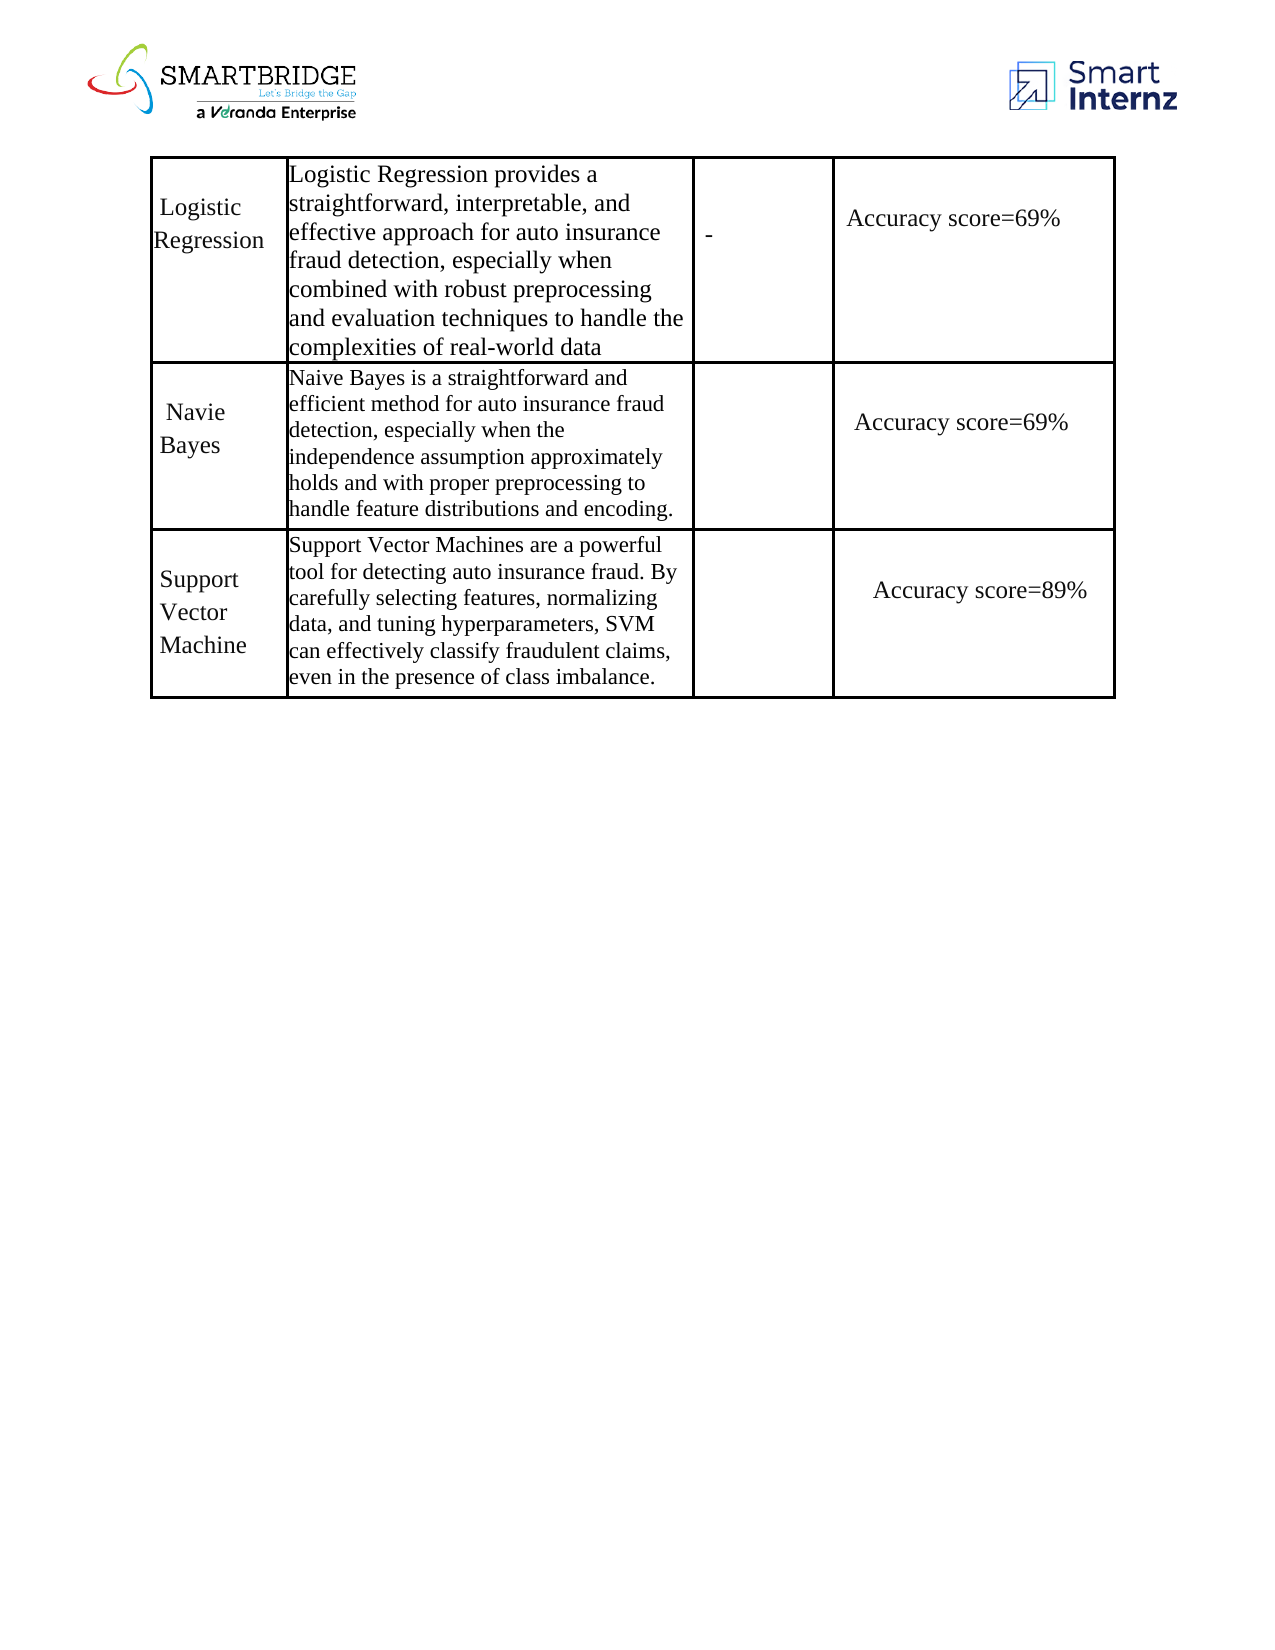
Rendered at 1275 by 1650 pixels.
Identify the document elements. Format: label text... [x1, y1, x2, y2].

table_cell Accuracy score=69% [835, 364, 1113, 528]
table_header Accuracy score=69% [835, 159, 1113, 361]
table_header Logistic Regression [153, 159, 286, 361]
table_cell Accuracy score=89% [835, 531, 1113, 696]
picture [73, 20, 371, 143]
table_cell [695, 364, 832, 528]
table_cell Support Vector Machines are a powerful tool for detecting auto insurance fraud. By carefully selecting features, normalizing data, and tuning hyperparameters, SVM can effectively classify fraudulent claims, even in the presence of class imbalance. [289, 531, 692, 696]
table_cell Navie Bayes [153, 364, 286, 528]
table_cell Naive Bayes is a straightforward and efficient method for auto insurance fraud detection, especially when the independence assumption approximately holds and with proper preprocessing to handle feature distributions and encoding. [289, 364, 692, 528]
table_cell Support Vector Machine [153, 531, 286, 696]
table_header - [695, 159, 832, 361]
picture [1004, 61, 1182, 110]
table_header Logistic Regression provides a straightforward, interpretable, and effective approach for auto insurance fraud detection, especially when combined with robust preprocessing and evaluation techniques to handle the complexities of real-world data [289, 159, 692, 361]
table_cell [695, 531, 832, 696]
